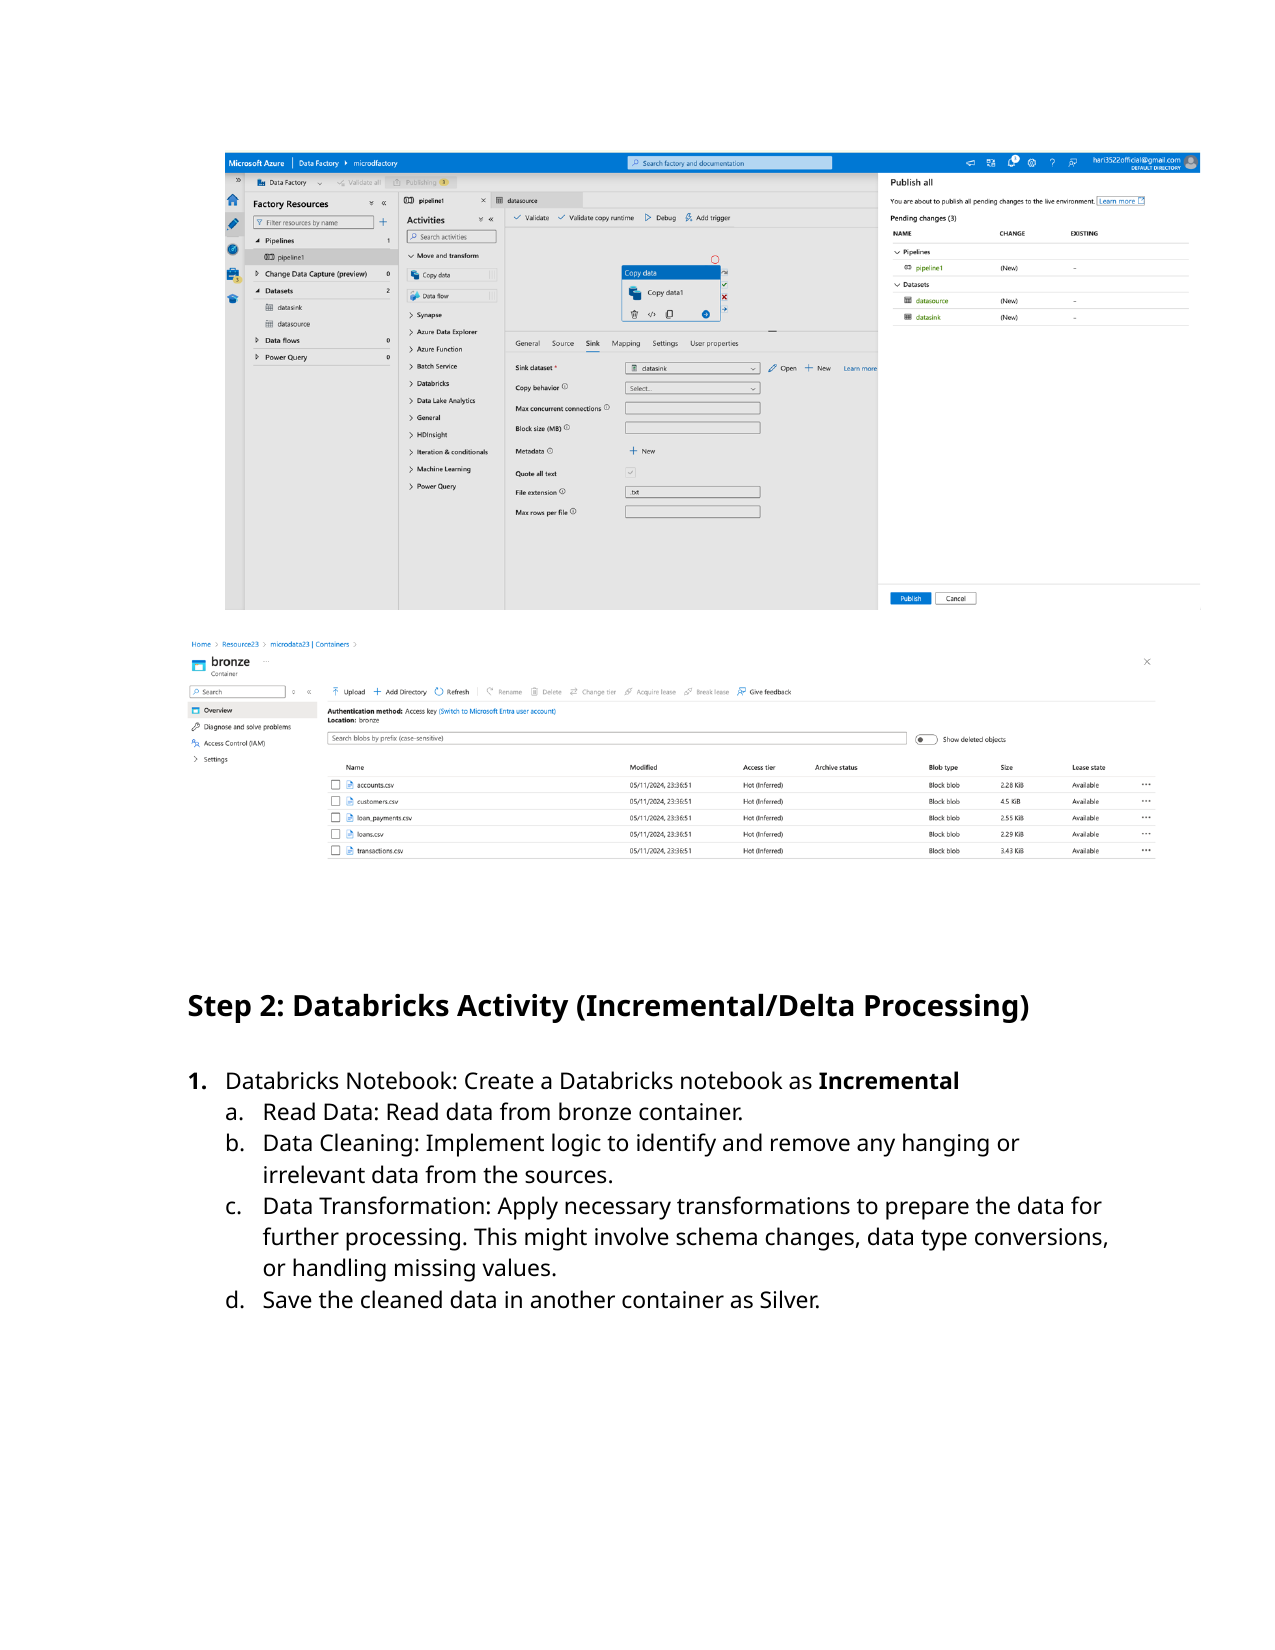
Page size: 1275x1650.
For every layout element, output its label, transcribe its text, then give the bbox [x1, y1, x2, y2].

list Read Data: Read data from bronze container. [225, 1096, 1125, 1127]
text Step 2: Databricks Activity (Incremental/Delta Processing) [187, 986, 1125, 1025]
picture [225, 150, 1200, 610]
list Data Cleaning: Implement logic to identify and remove any hanging or irrelevant data from the sources. [225, 1127, 1125, 1190]
list Save the cleaned data in another container as Silver. [225, 1283, 1125, 1315]
list Databricks Notebook: Create a Databricks notebook as Incremental [187, 1065, 1125, 1096]
picture [187, 638, 1163, 986]
list Data Transformation: Apply necessary transformations to prepare the data for further processing. This might involve schema changes, data type conversions, or handling missing values. [225, 1190, 1125, 1283]
